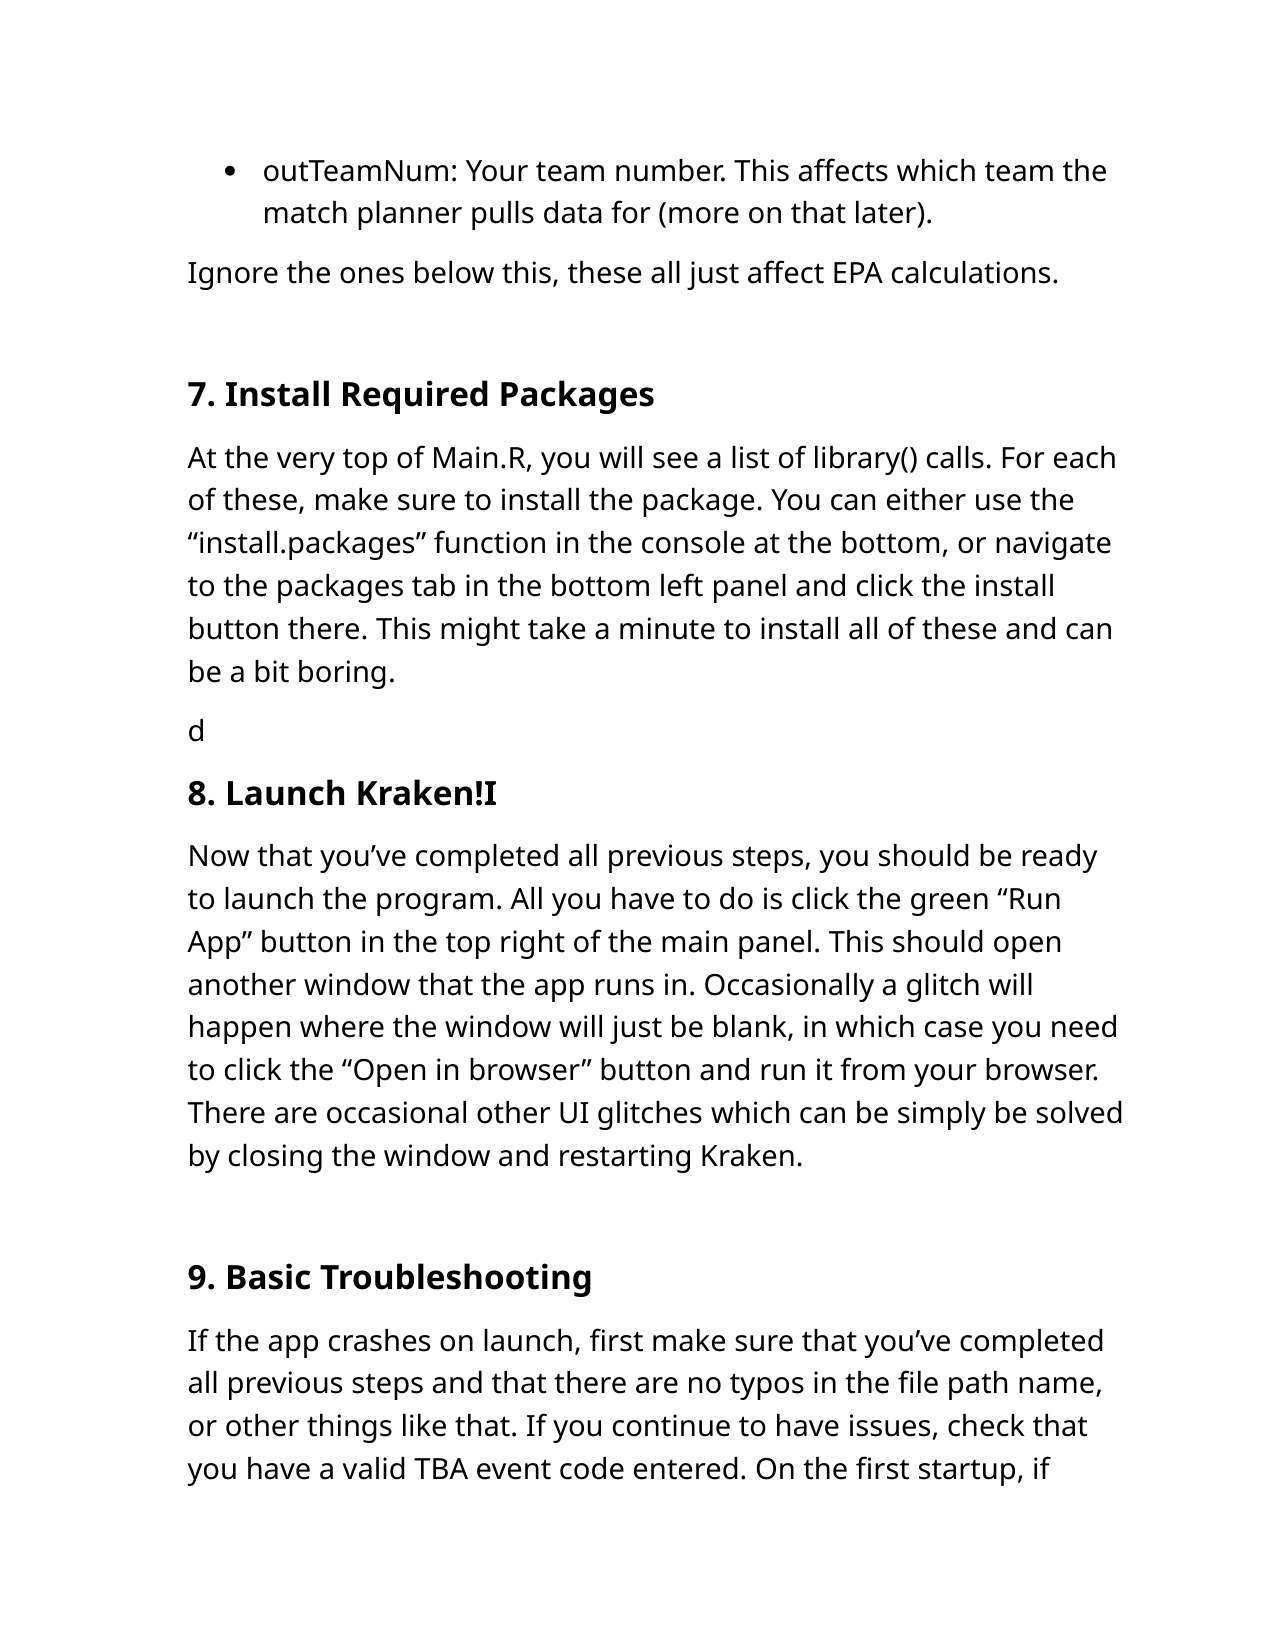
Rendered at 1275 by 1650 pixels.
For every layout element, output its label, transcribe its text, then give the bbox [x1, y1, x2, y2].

list Install Required Packages [187, 371, 1125, 417]
list Basic Troubleshooting [187, 1254, 1125, 1299]
text Ignore the ones below this, these all just affect EPA calculations. [150, 252, 1125, 292]
list Launch Kraken!I [187, 770, 1125, 815]
text At the very top of Main.R, you will see a list of library() calls. For each of these, make sure to install the package. You can either use the “install.packages” function in the console at the bottom, or navigate to the packages tab in the bottom left panel and click the install button there. This might take a minute to install all of these and can be a bit boring. [187, 437, 1125, 691]
list outTeamNum: Your team number. This affects which team the match planner pulls data for (more on that later). [225, 150, 1125, 232]
text d [187, 710, 1125, 750]
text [187, 1320, 1125, 1488]
text Now that you’ve completed all previous steps, you should be ready to launch the program. All you have to do is click the green “Run App” button in the top right of the main panel. This should open another window that the app runs in. Occasionally a glitch will happen where the window will just be blank, in which case you need to click the “Open in browser” button and run it from your browser. There are occasional other UI glitches which can be simply be solved by closing the window and restarting Kraken. [187, 836, 1125, 1175]
